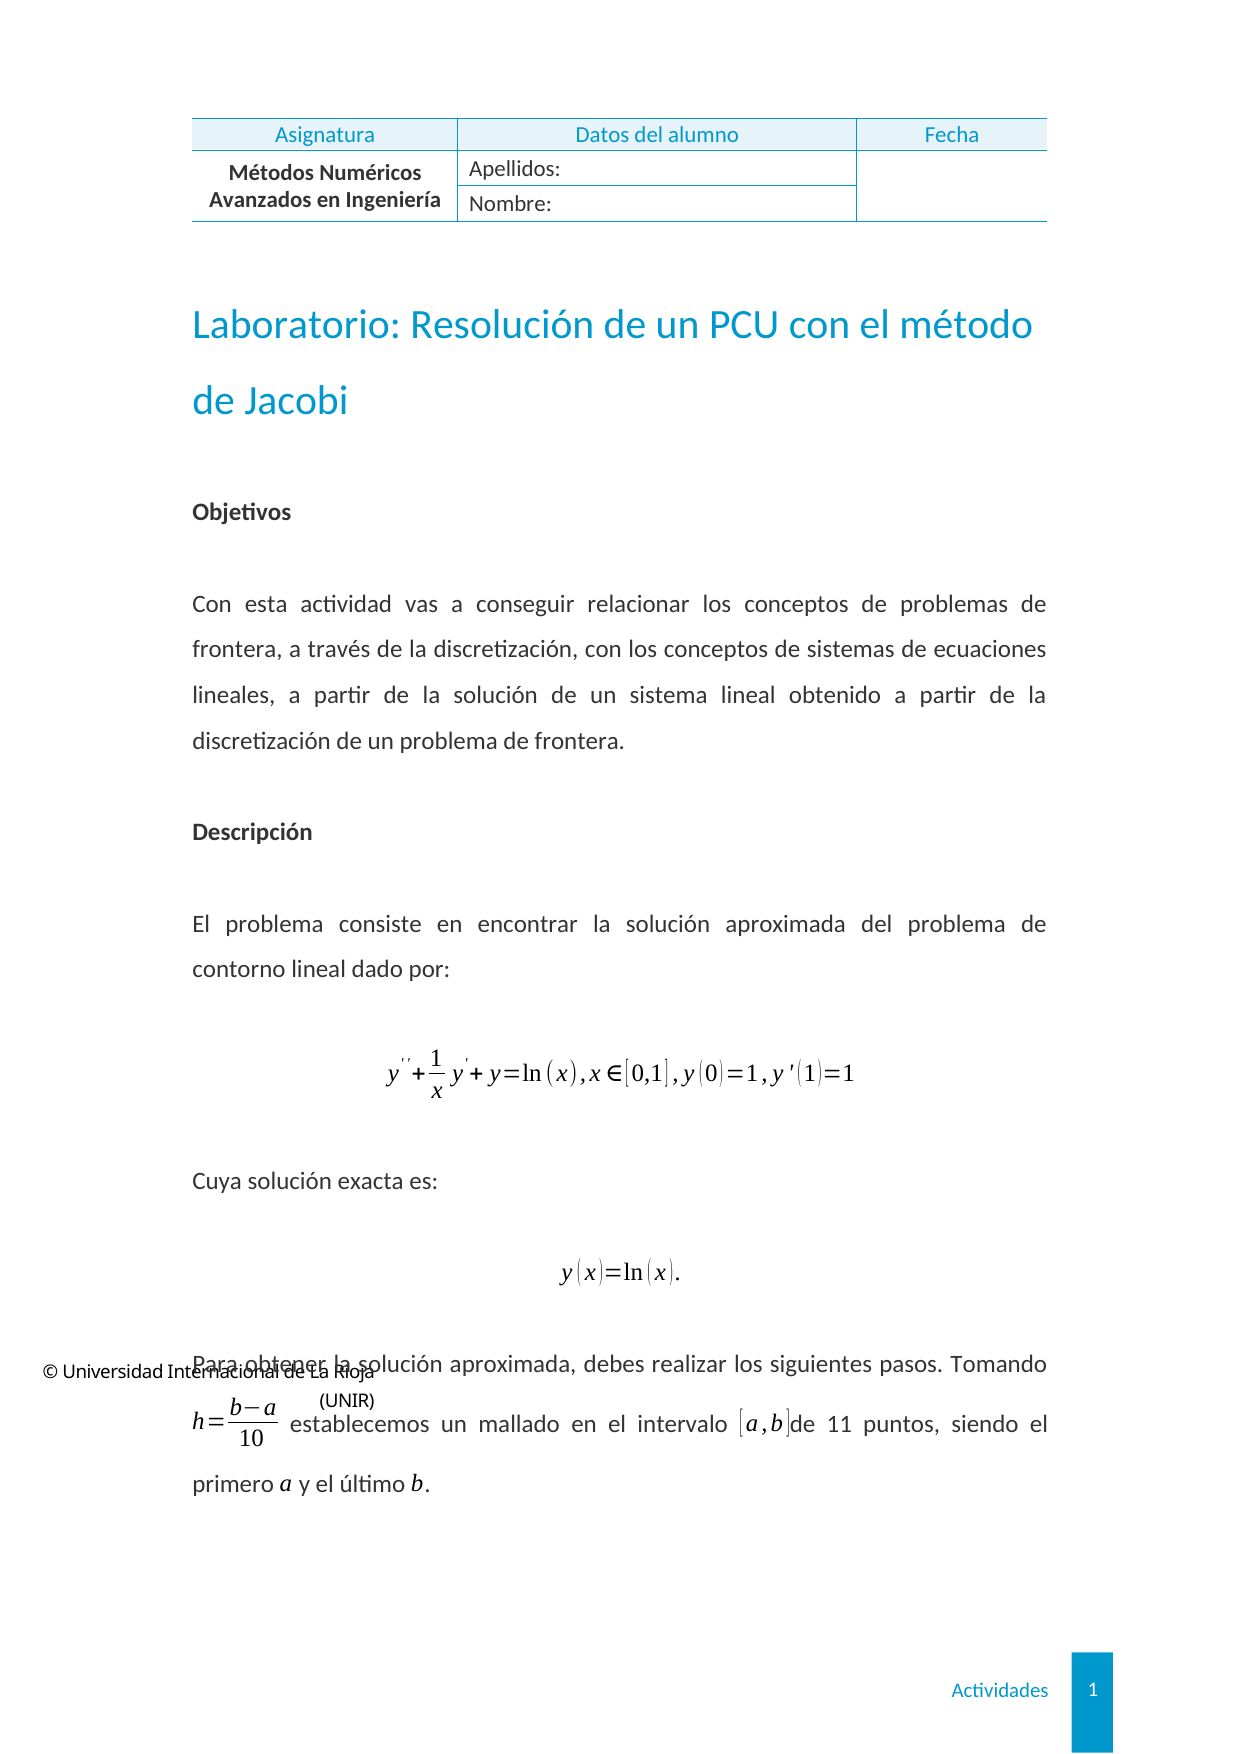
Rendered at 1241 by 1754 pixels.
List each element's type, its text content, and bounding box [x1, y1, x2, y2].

text Objetivos [192, 496, 1048, 527]
text El problema consiste en encontrar la solución aproximada del problema de contorno lineal dado por: [192, 908, 1048, 984]
text Con esta actividad vas a conseguir relacionar los conceptos de problemas de frontera, a través de la discretización, con los conceptos de sistemas de ecuaciones lineales, a partir de la solución de un sistema lineal obtenido a partir de la discretización de un problema de frontera. [192, 588, 1048, 755]
text Cuya solución exacta es: [192, 1165, 1048, 1195]
text Descripción [192, 816, 1048, 847]
text Para obtener la solución aproximada, debes realizar los siguientes pasos. Tomando establecemos un mallado en el intervalo de 11 puntos, siendo el primero y el último . [192, 1348, 1048, 1498]
text Laboratorio: Resolución de un PCU con el método de Jacobi [192, 298, 1048, 425]
